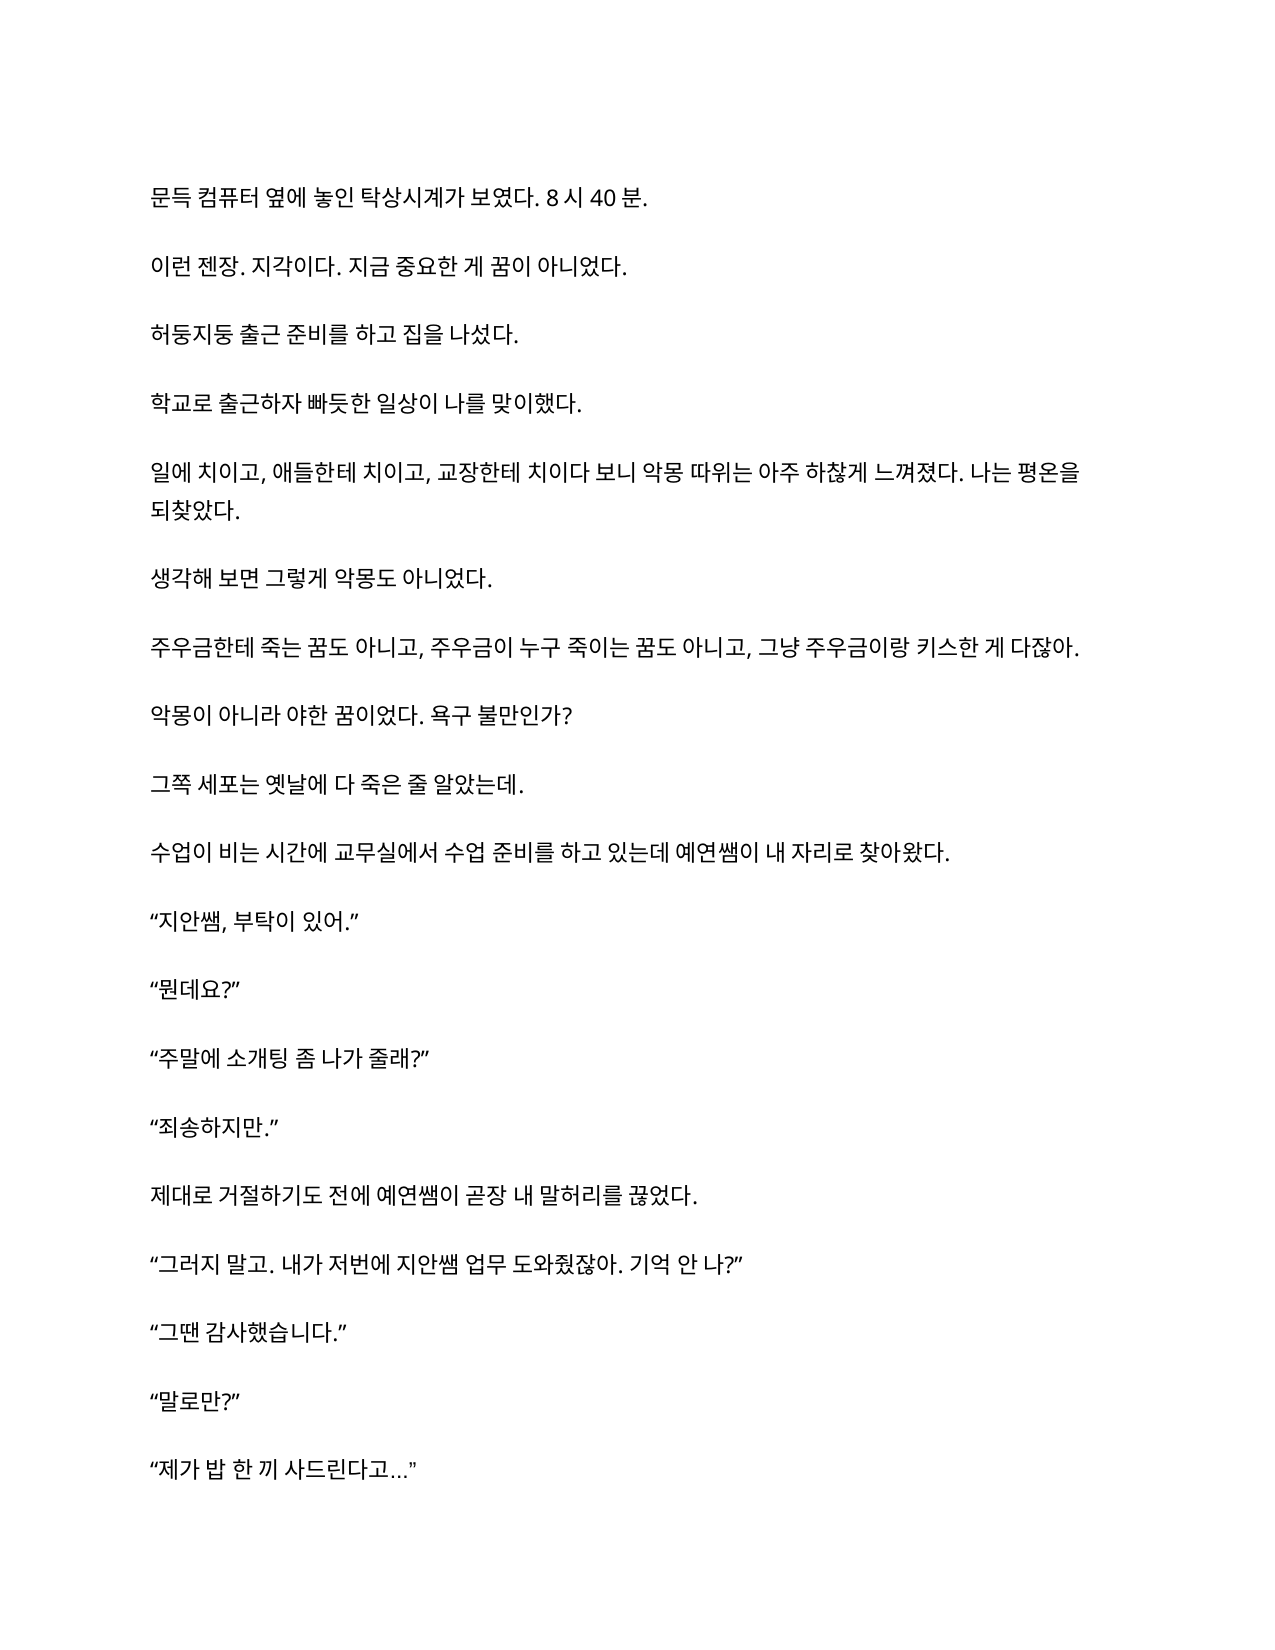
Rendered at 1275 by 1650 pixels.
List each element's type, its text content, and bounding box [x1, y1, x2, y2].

text 수업이 비는 시간에 교무실에서 수업 준비를 하고 있는데 예연쌤이 내 자리로 찾아왔다. [150, 835, 1125, 869]
text “제가 밥 한 끼 사드린다고...” [150, 1452, 1125, 1486]
text “그땐 감사했습니다.” [150, 1315, 1125, 1348]
text “뭔데요?” [150, 972, 1125, 1006]
text 생각해 보면 그렇게 악몽도 아니었다. [150, 561, 1125, 594]
text 문득 컴퓨터 옆에 놓인 탁상시계가 보였다. 8시 40분. [150, 180, 1125, 213]
text “말로만?” [150, 1384, 1125, 1417]
text 악몽이 아니라 야한 꿈이었다. 욕구 불만인가? [150, 698, 1125, 732]
text “지안쌤, 부탁이 있어.” [150, 904, 1125, 937]
text “주말에 소개팅 좀 나가 줄래?” [150, 1041, 1125, 1074]
text “그러지 말고. 내가 저번에 지안쌤 업무 도와줬잖아. 기억 안 나?” [150, 1247, 1125, 1280]
text 주우금한테 죽는 꿈도 아니고, 주우금이 누구 죽이는 꿈도 아니고, 그냥 주우금이랑 키스한 게 다잖아. [150, 630, 1125, 663]
text 이런 젠장. 지각이다. 지금 중요한 게 꿈이 아니었다. [150, 249, 1125, 282]
text 일에 치이고, 애들한테 치이고, 교장한테 치이다 보니 악몽 따위는 아주 하찮게 느껴졌다. 나는 평온을 되찾았다. [150, 454, 1125, 526]
text 그쪽 세포는 옛날에 다 죽은 줄 알았는데. [150, 767, 1125, 800]
text “죄송하지만.” [150, 1109, 1125, 1143]
text 학교로 출근하자 빠듯한 일상이 나를 맞이했다. [150, 386, 1125, 419]
text 제대로 거절하기도 전에 예연쌤이 곧장 내 말허리를 끊었다. [150, 1178, 1125, 1211]
text 허둥지둥 출근 준비를 하고 집을 나섰다. [150, 317, 1125, 351]
